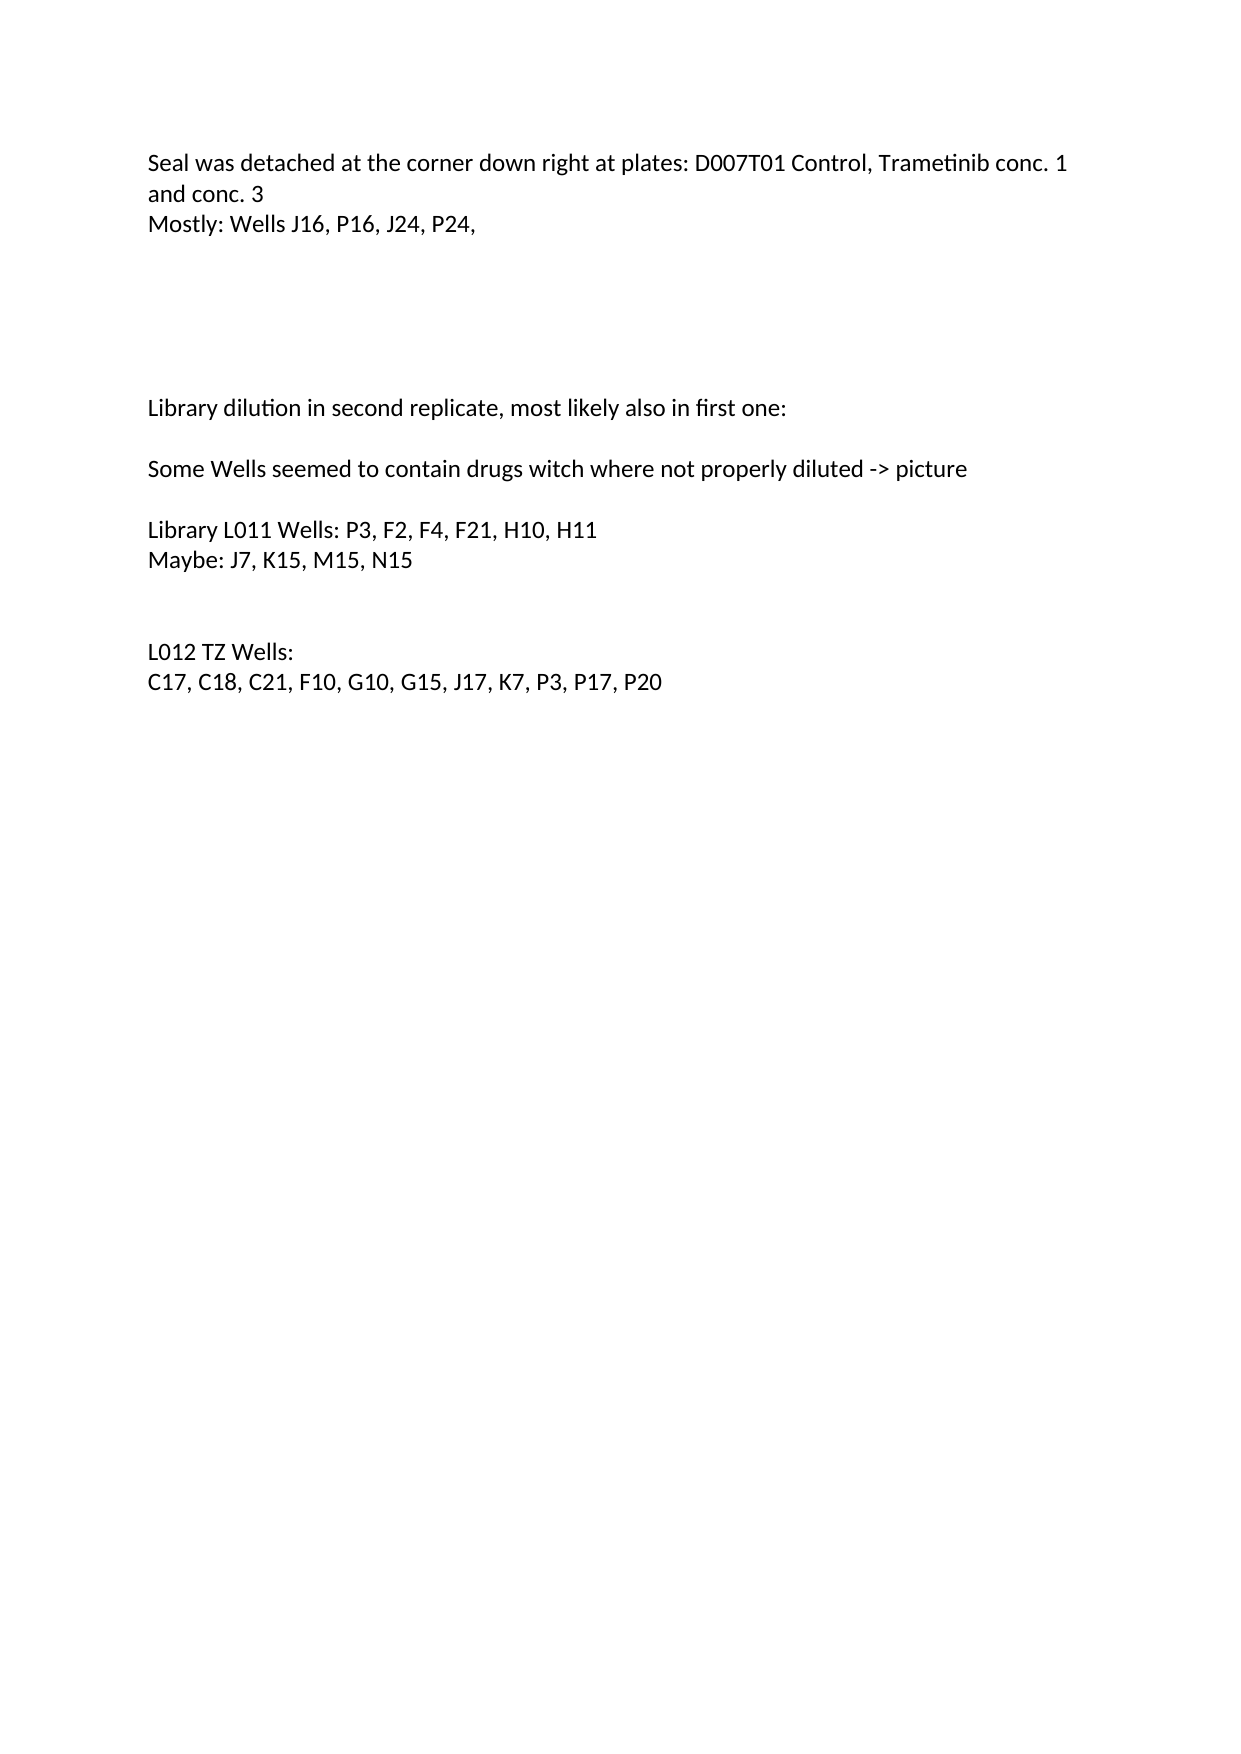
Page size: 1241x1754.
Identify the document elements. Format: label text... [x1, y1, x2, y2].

text Library dilution in second replicate, most likely also in first one: [148, 392, 1093, 422]
text Library L011 Wells: P3, F2, F4, F21, H10, H11 [148, 514, 1093, 544]
text L012 TZ Wells: [148, 636, 1093, 666]
text Some Wells seemed to contain drugs witch where not properly diluted -> picture [148, 453, 1093, 483]
text Mostly: Wells J16, P16, J24, P24, [148, 209, 1093, 239]
text C17, C18, C21, F10, G10, G15, J17, K7, P3, P17, P20 [148, 666, 1093, 697]
text Seal was detached at the corner down right at plates: D007T01 Control, Trametinib conc. 1 and conc. 3 [148, 148, 1093, 209]
text Maybe: J7, K15, M15, N15 [148, 544, 1093, 575]
